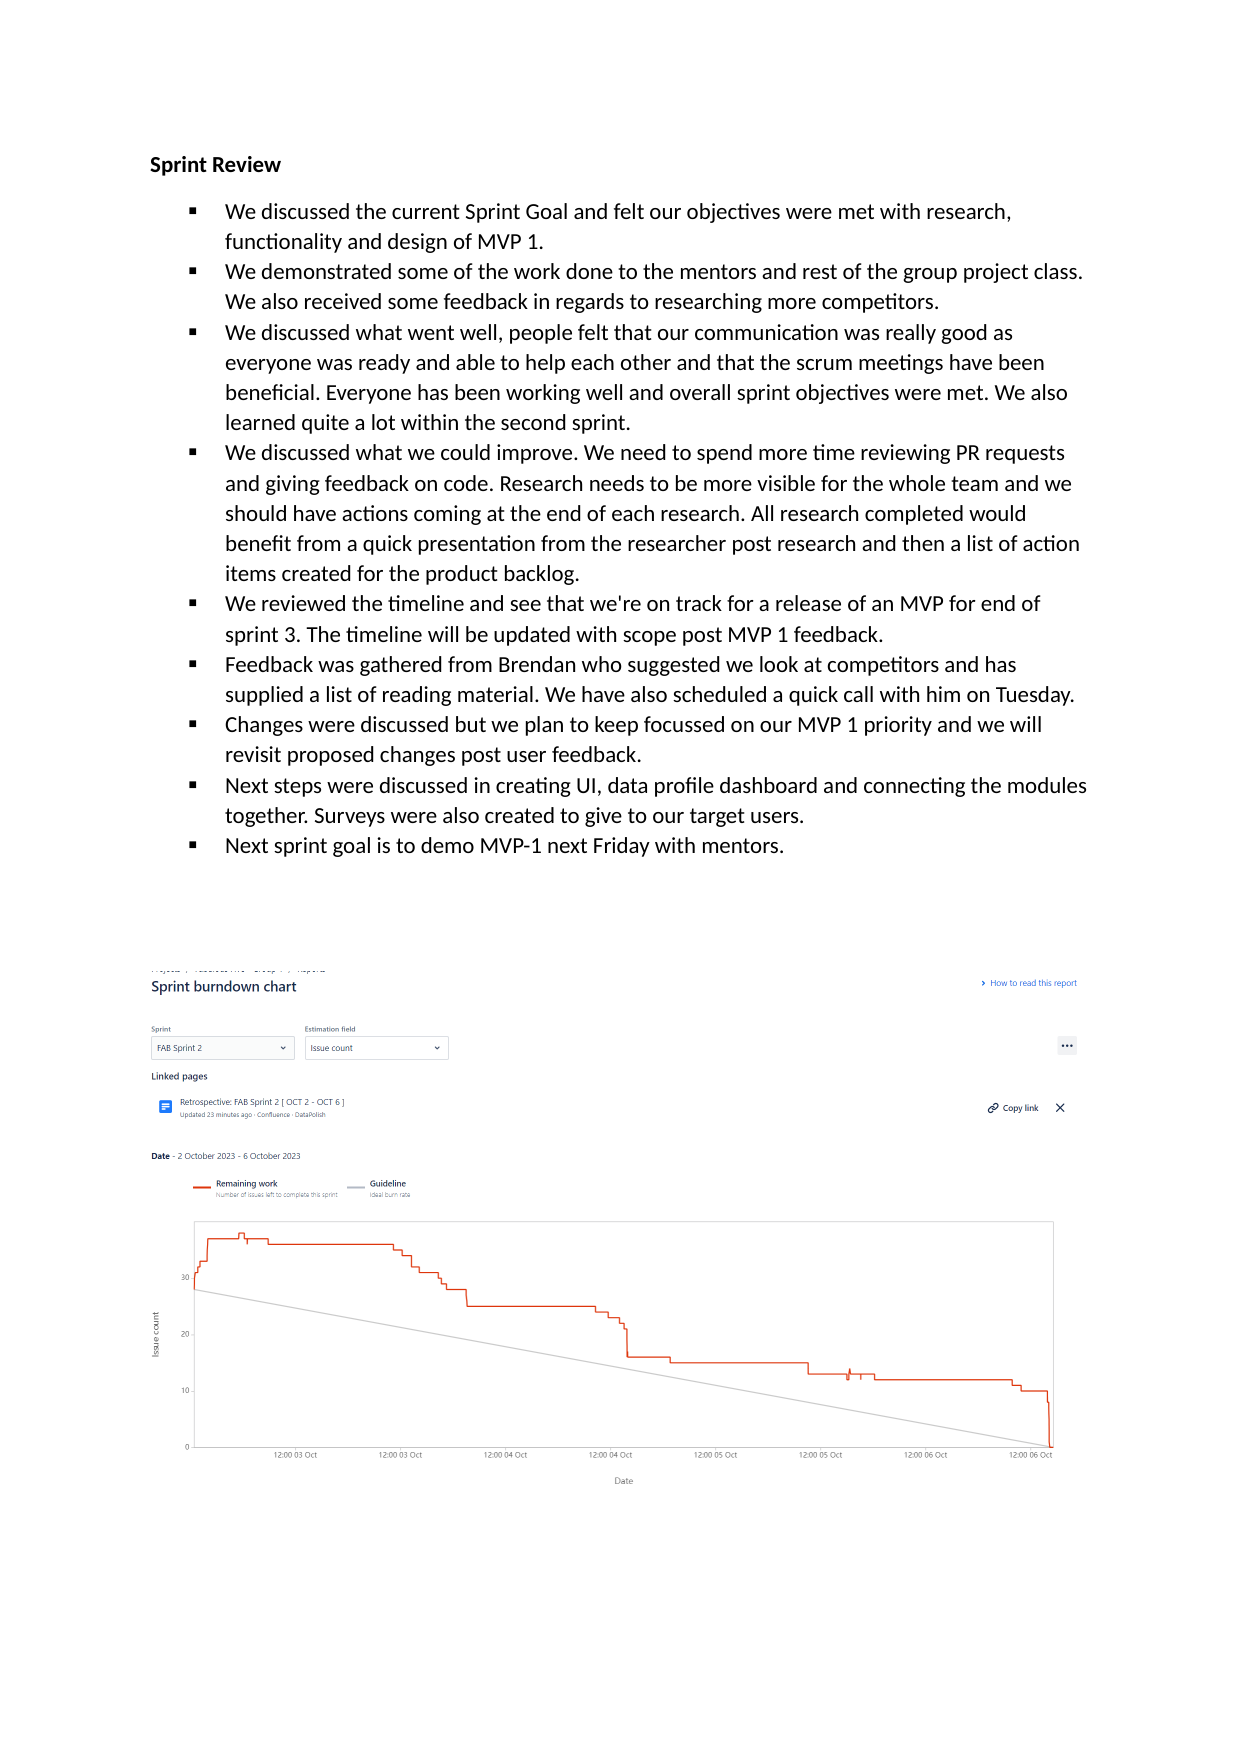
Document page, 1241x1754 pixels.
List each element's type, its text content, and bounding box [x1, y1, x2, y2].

list We demonstrated some of the work done to the mentors and rest of the group project class. We also received some feedback in regards to researching more competitors. [187, 257, 1090, 316]
list We reviewed the timeline and see that we're on track for a release of an MVP for end of sprint 3. The timeline will be updated with scope post MVP 1 feedback. [187, 589, 1090, 648]
text Sprint Review [150, 150, 1090, 178]
list Feedback was gathered from Brendan who suggested we look at competitors and has supplied a list of reading material. We have also scheduled a quick call with him on Tuesday. [187, 650, 1090, 708]
list Changes were discussed but we plan to keep focussed on our MVP 1 priority and we will revisit proposed changes post user feedback. [187, 710, 1090, 769]
list We discussed what went well, people felt that our communication was really good as everyone was ready and able to help each other and that the scrum meetings have been beneficial. Everyone has been working well and overall sprint objectives were met. We also learned quite a lot within the second sprint. [187, 318, 1090, 436]
picture [150, 971, 1091, 1494]
list We discussed what we could improve. We need to spend more time reviewing PR requests and giving feedback on code. Research needs to be more visible for the whole team and we should have actions coming at the end of each research. All research completed would benefit from a quick presentation from the researcher post research and then a list of action items created for the product backlog. [187, 438, 1090, 587]
list Next steps were discussed in creating UI, data profile dashboard and connecting the modules together. Surveys were also created to give to our target users. [187, 771, 1090, 829]
list Next sprint goal is to demo MVP-1 next Friday with mentors. [187, 831, 1090, 859]
list We discussed the current Sprint Goal and felt our objectives were met with research, functionality and design of MVP 1. [187, 197, 1090, 255]
